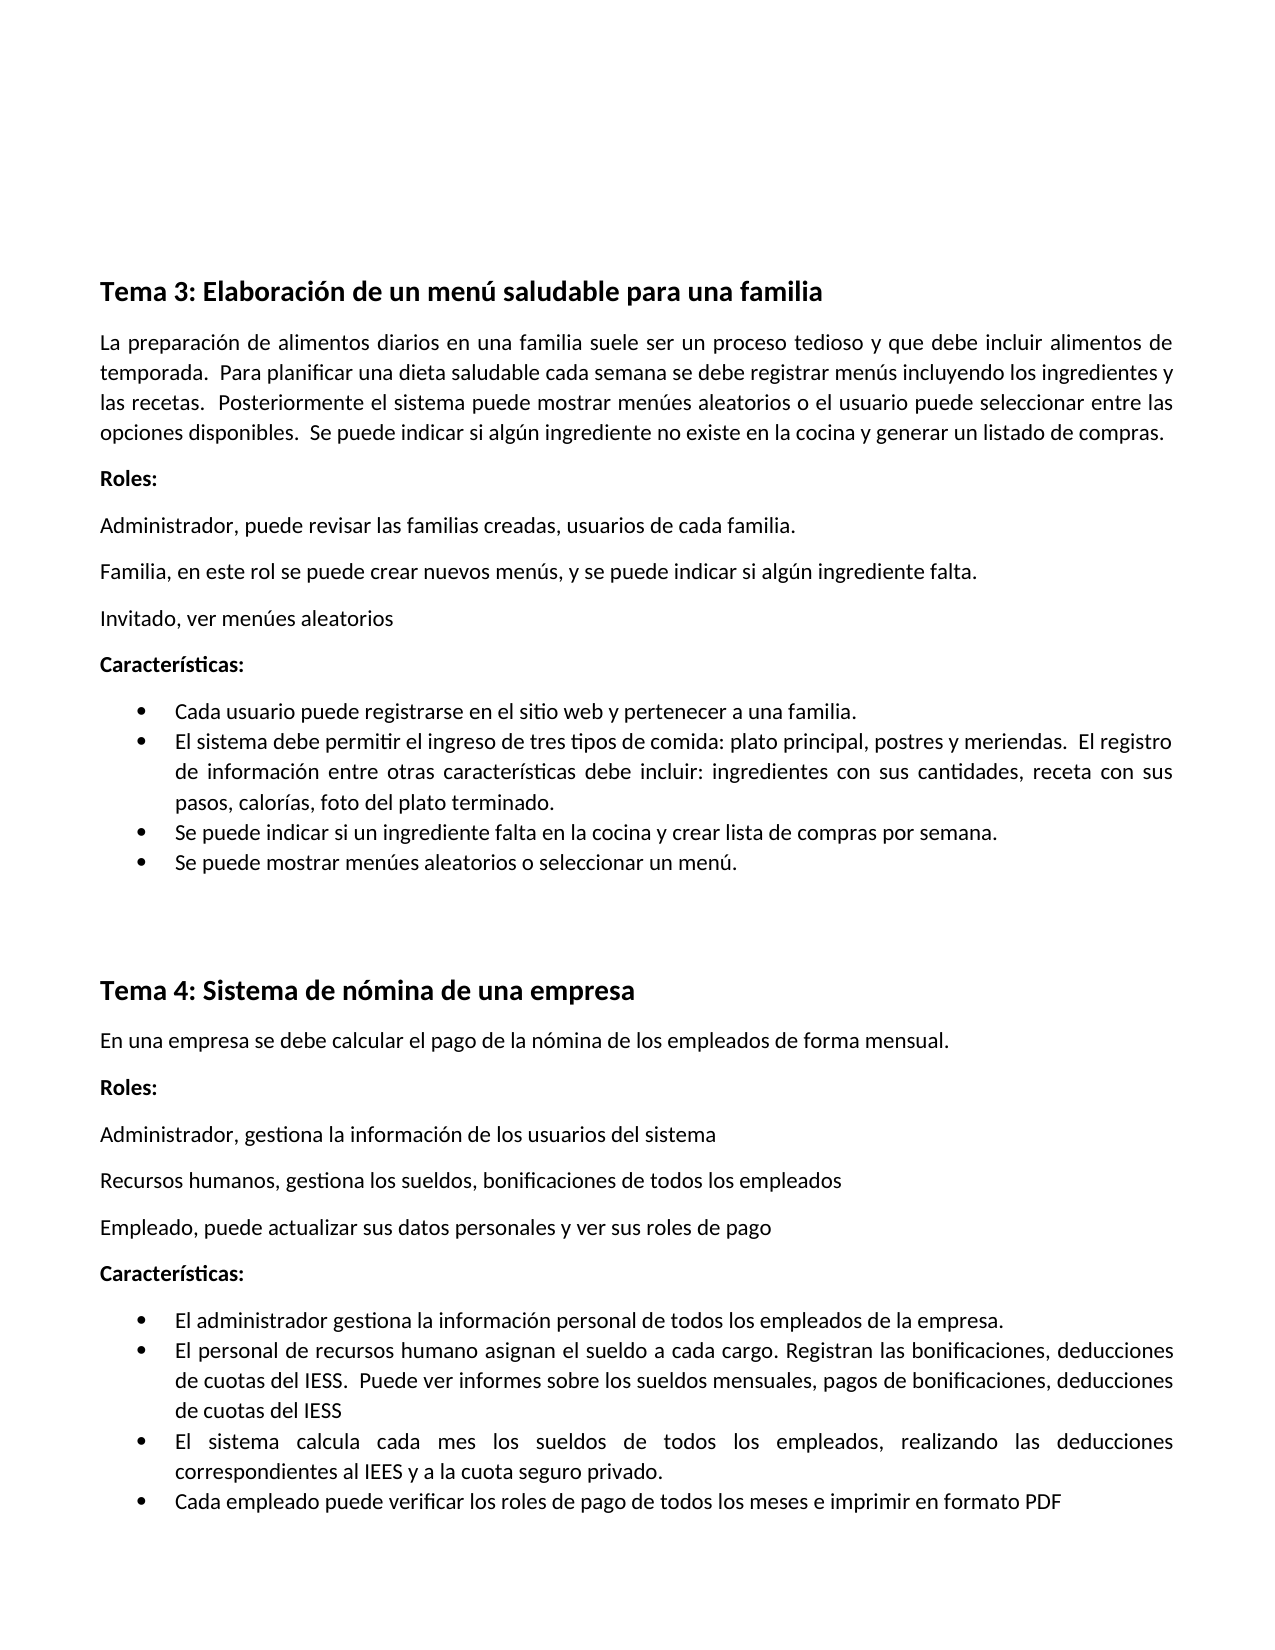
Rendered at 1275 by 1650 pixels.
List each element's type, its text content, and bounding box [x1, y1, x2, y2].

text Familia, en este rol se puede crear nuevos menús, y se puede indicar si algún ingrediente falta. [100, 557, 1175, 585]
text La preparación de alimentos diarios en una familia suele ser un proceso tedioso y que debe incluir alimentos de temporada. Para planificar una dieta saludable cada semana se debe registrar menús incluyendo los ingredientes y las recetas. Posteriormente el sistema puede mostrar menúes aleatorios o el usuario puede seleccionar entre las opciones disponibles. Se puede indicar si algún ingrediente no existe en la cocina y generar un listado de compras. [100, 328, 1175, 446]
text Características: [100, 650, 1175, 678]
text Administrador, gestiona la información de los usuarios del sistema [100, 1120, 1175, 1148]
text En una empresa se debe calcular el pago de la nómina de los empleados de forma mensual. [100, 1027, 1175, 1055]
text Tema 3: Elaboración de un menú saludable para una familia [100, 273, 1175, 309]
list El personal de recursos humano asignan el sueldo a cada cargo. Registran las bonificaciones, deducciones de cuotas del IESS. Puede ver informes sobre los sueldos mensuales, pagos de bonificaciones, deducciones de cuotas del IESS [137, 1336, 1175, 1425]
list El sistema calcula cada mes los sueldos de todos los empleados, realizando las deducciones correspondientes al IEES y a la cuota seguro privado. [137, 1427, 1175, 1485]
list Cada empleado puede verificar los roles de pago de todos los meses e imprimir en formato PDF [137, 1487, 1175, 1515]
list El sistema debe permitir el ingreso de tres tipos de comida: plato principal, postres y meriendas. El registro de información entre otras características debe incluir: ingredientes con sus cantidades, receta con sus pasos, calorías, foto del plato terminado. [137, 727, 1175, 816]
text Roles: [100, 1073, 1175, 1101]
list Cada usuario puede registrarse en el sitio web y pertenecer a una familia. [137, 697, 1175, 725]
text Características: [100, 1259, 1175, 1287]
text Invitado, ver menúes aleatorios [100, 604, 1175, 632]
text Administrador, puede revisar las familias creadas, usuarios de cada familia. [100, 511, 1175, 539]
text Empleado, puede actualizar sus datos personales y ver sus roles de pago [100, 1213, 1175, 1241]
text Tema 4: Sistema de nómina de una empresa [100, 972, 1175, 1008]
list Se puede indicar si un ingrediente falta en la cocina y crear lista de compras por semana. [137, 818, 1175, 846]
text Recursos humanos, gestiona los sueldos, bonificaciones de todos los empleados [100, 1166, 1175, 1194]
list El administrador gestiona la información personal de todos los empleados de la empresa. [137, 1306, 1175, 1334]
list Se puede mostrar menúes aleatorios o seleccionar un menú. [137, 848, 1175, 876]
text Roles: [100, 464, 1175, 492]
